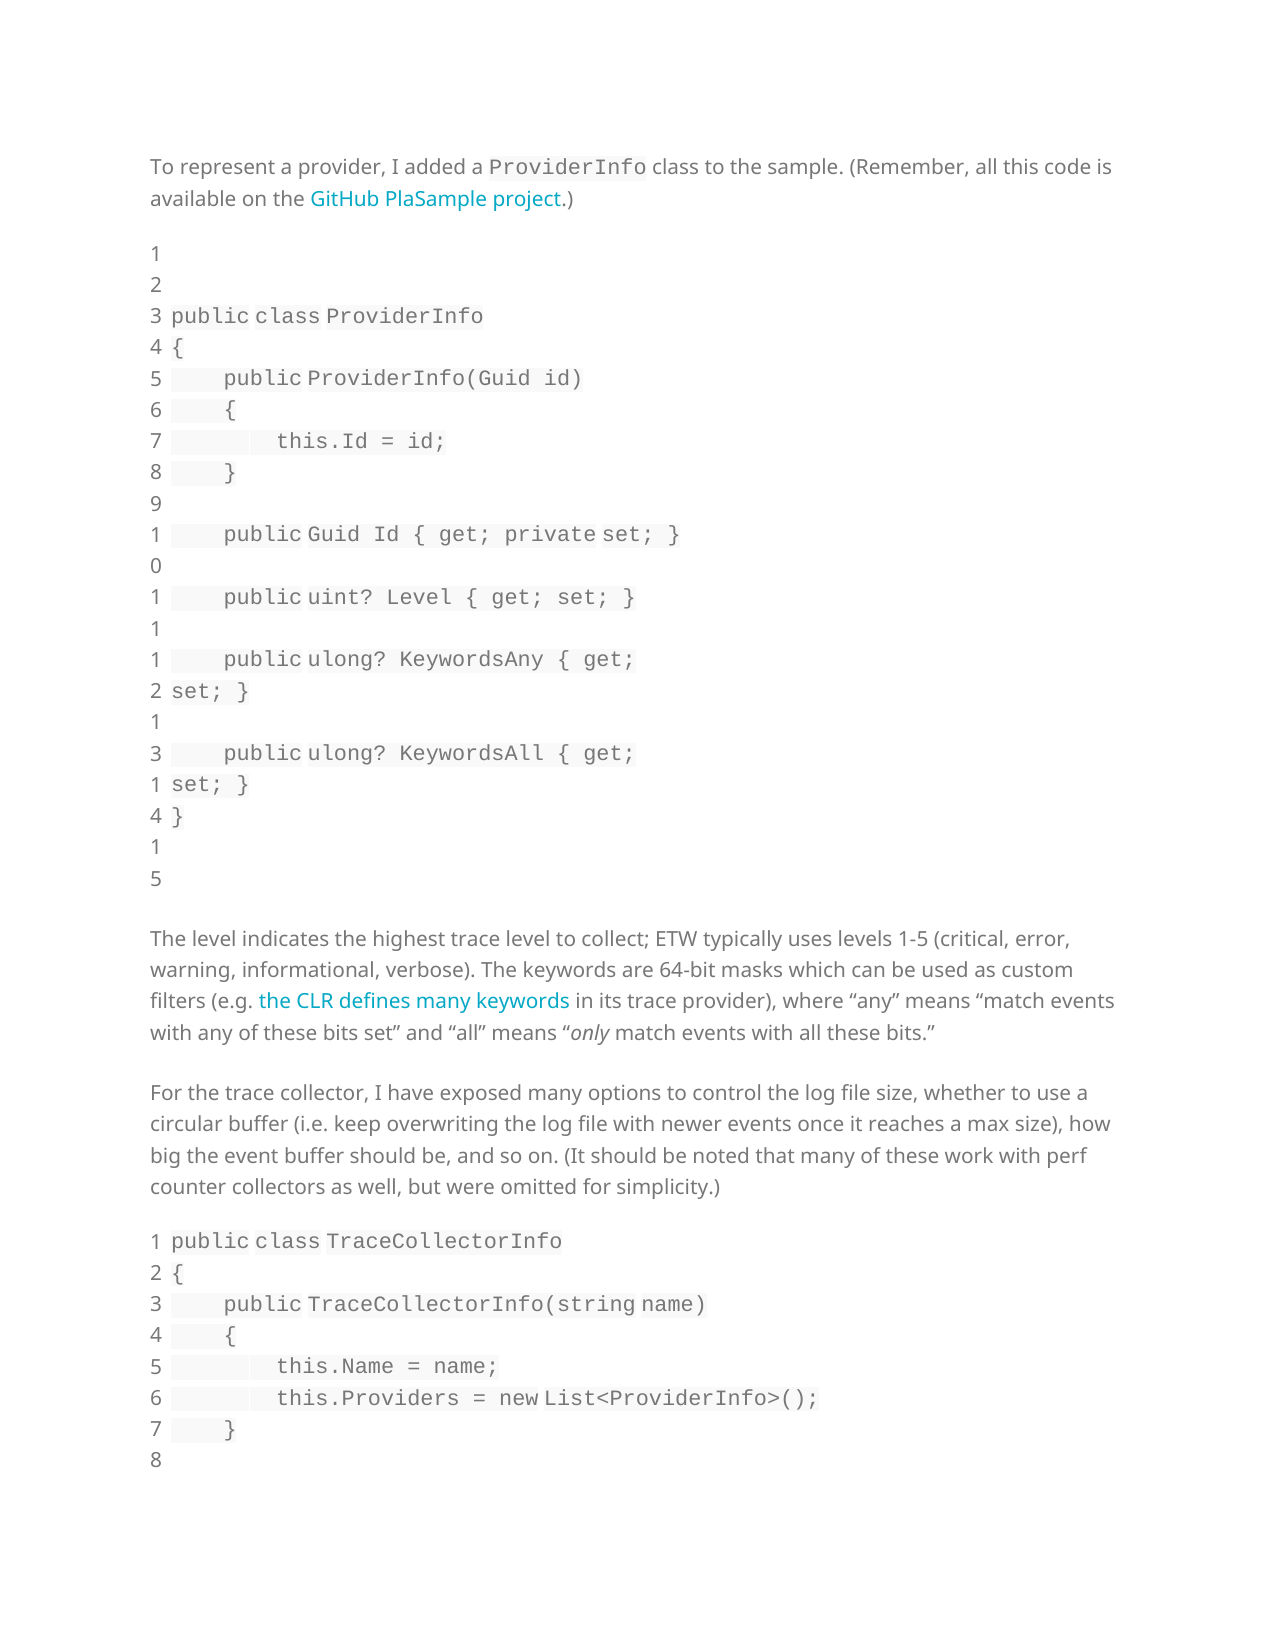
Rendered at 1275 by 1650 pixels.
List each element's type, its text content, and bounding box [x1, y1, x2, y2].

table_header 1 2 3 4 5 6 7 8 9 10 11 12 13 14 15 [150, 236, 171, 892]
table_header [171, 1224, 969, 1474]
text For the trace collector, I have exposed many options to control the log file size, whether to use a circular buffer (i.e. keep overwriting the log file with newer events once it reaches a max size), how big the event buffer should be, and so on. (It should be noted that many of these work with perf counter collectors as well, but were omitted for simplicity.) [150, 1076, 1125, 1201]
text The level indicates the highest trace level to collect; ETW typically uses levels 1-5 (critical, error, warning, informational, verbose). The keywords are 64-bit masks which can be used as custom filters (e.g. the CLR defines many keywords in its trace provider), where “any” means “match events with any of these bits set” and “all” means “only match events with all these bits.” [150, 921, 1125, 1046]
table_header public class ProviderInfo { public ProviderInfo(Guid id) { this.Id = id; } public Guid Id { get; private set; } public uint? Level { get; set; } public ulong? KeywordsAny { get; set; } public ulong? KeywordsAll { get; set; } } [171, 236, 727, 892]
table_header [150, 1224, 171, 1474]
text To represent a provider, I added a ProviderInfo class to the sample. (Remember, all this code is available on the GitHub PlaSample project.) [150, 150, 1125, 212]
